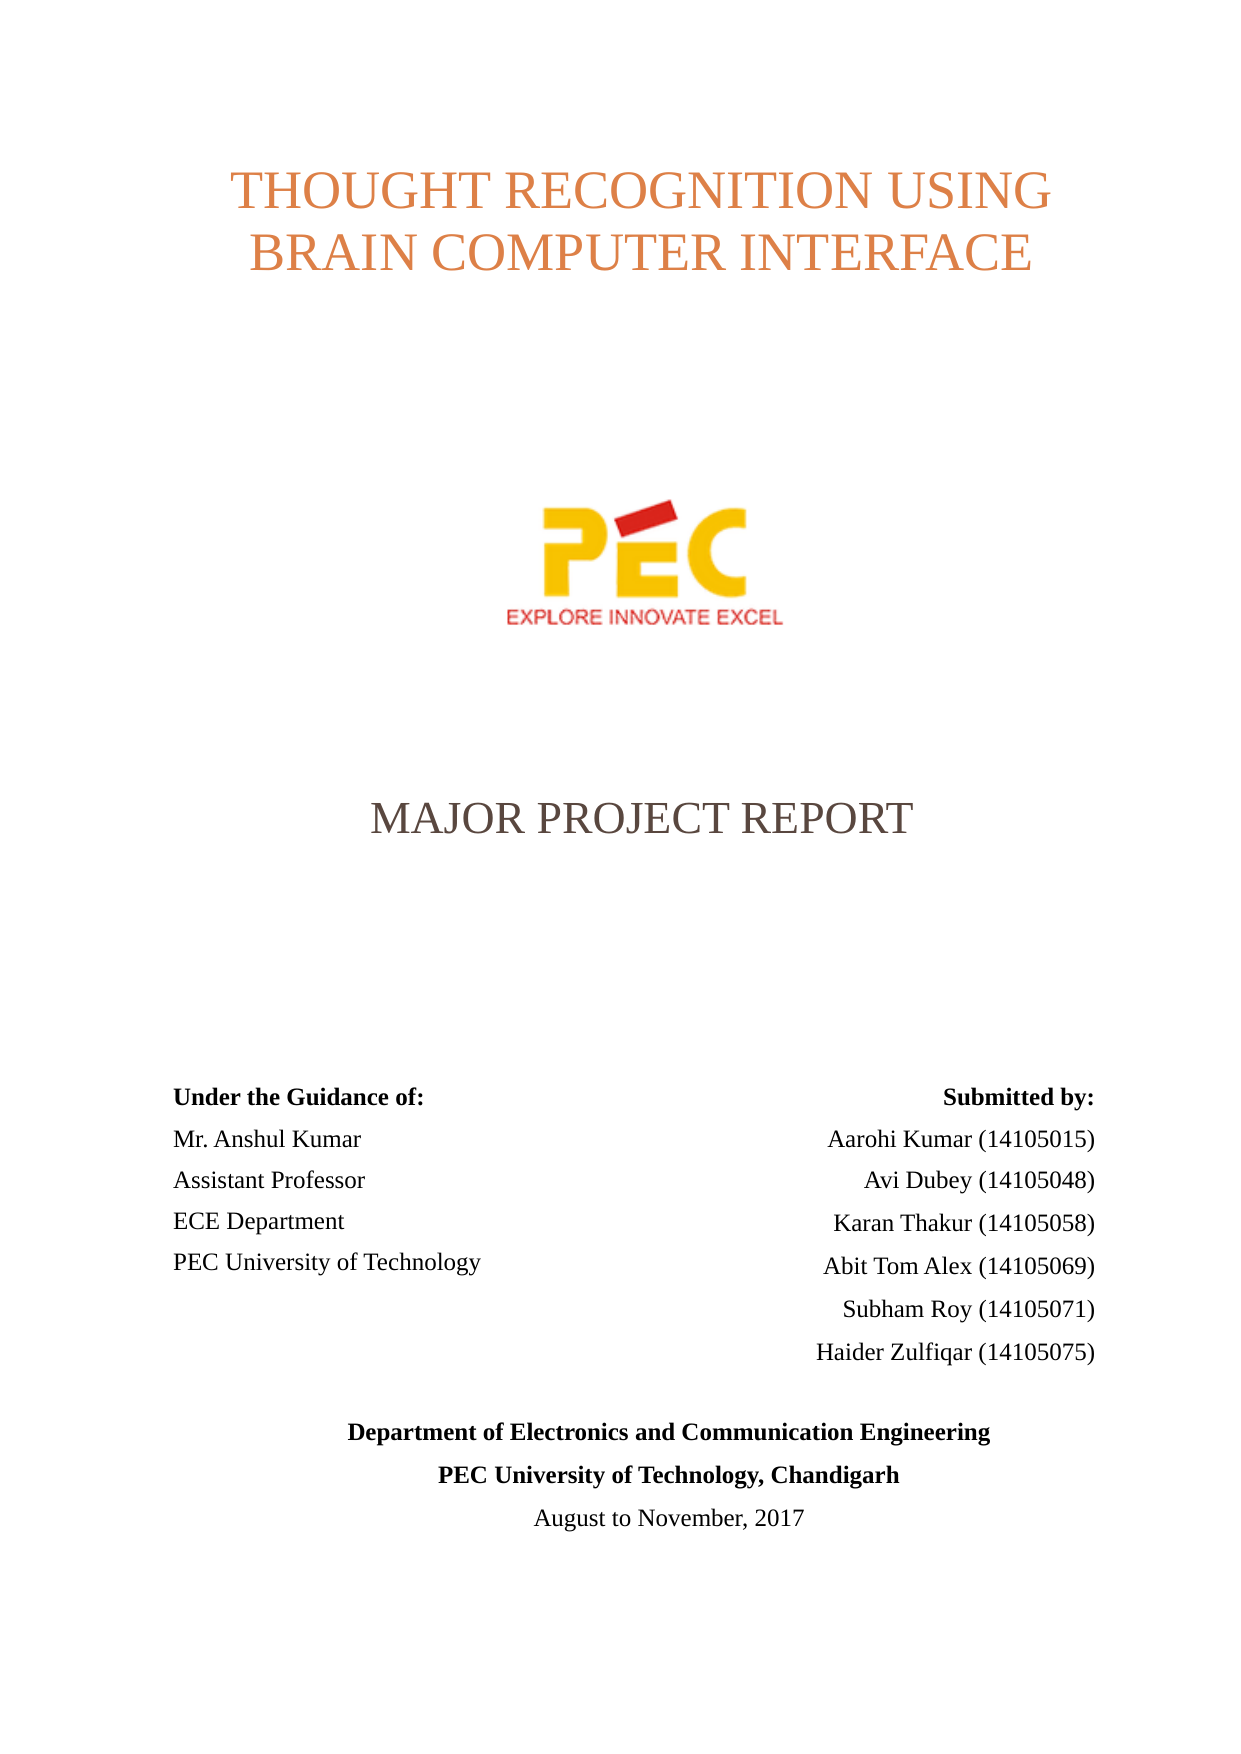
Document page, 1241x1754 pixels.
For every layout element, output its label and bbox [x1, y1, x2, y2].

picture [495, 494, 788, 641]
